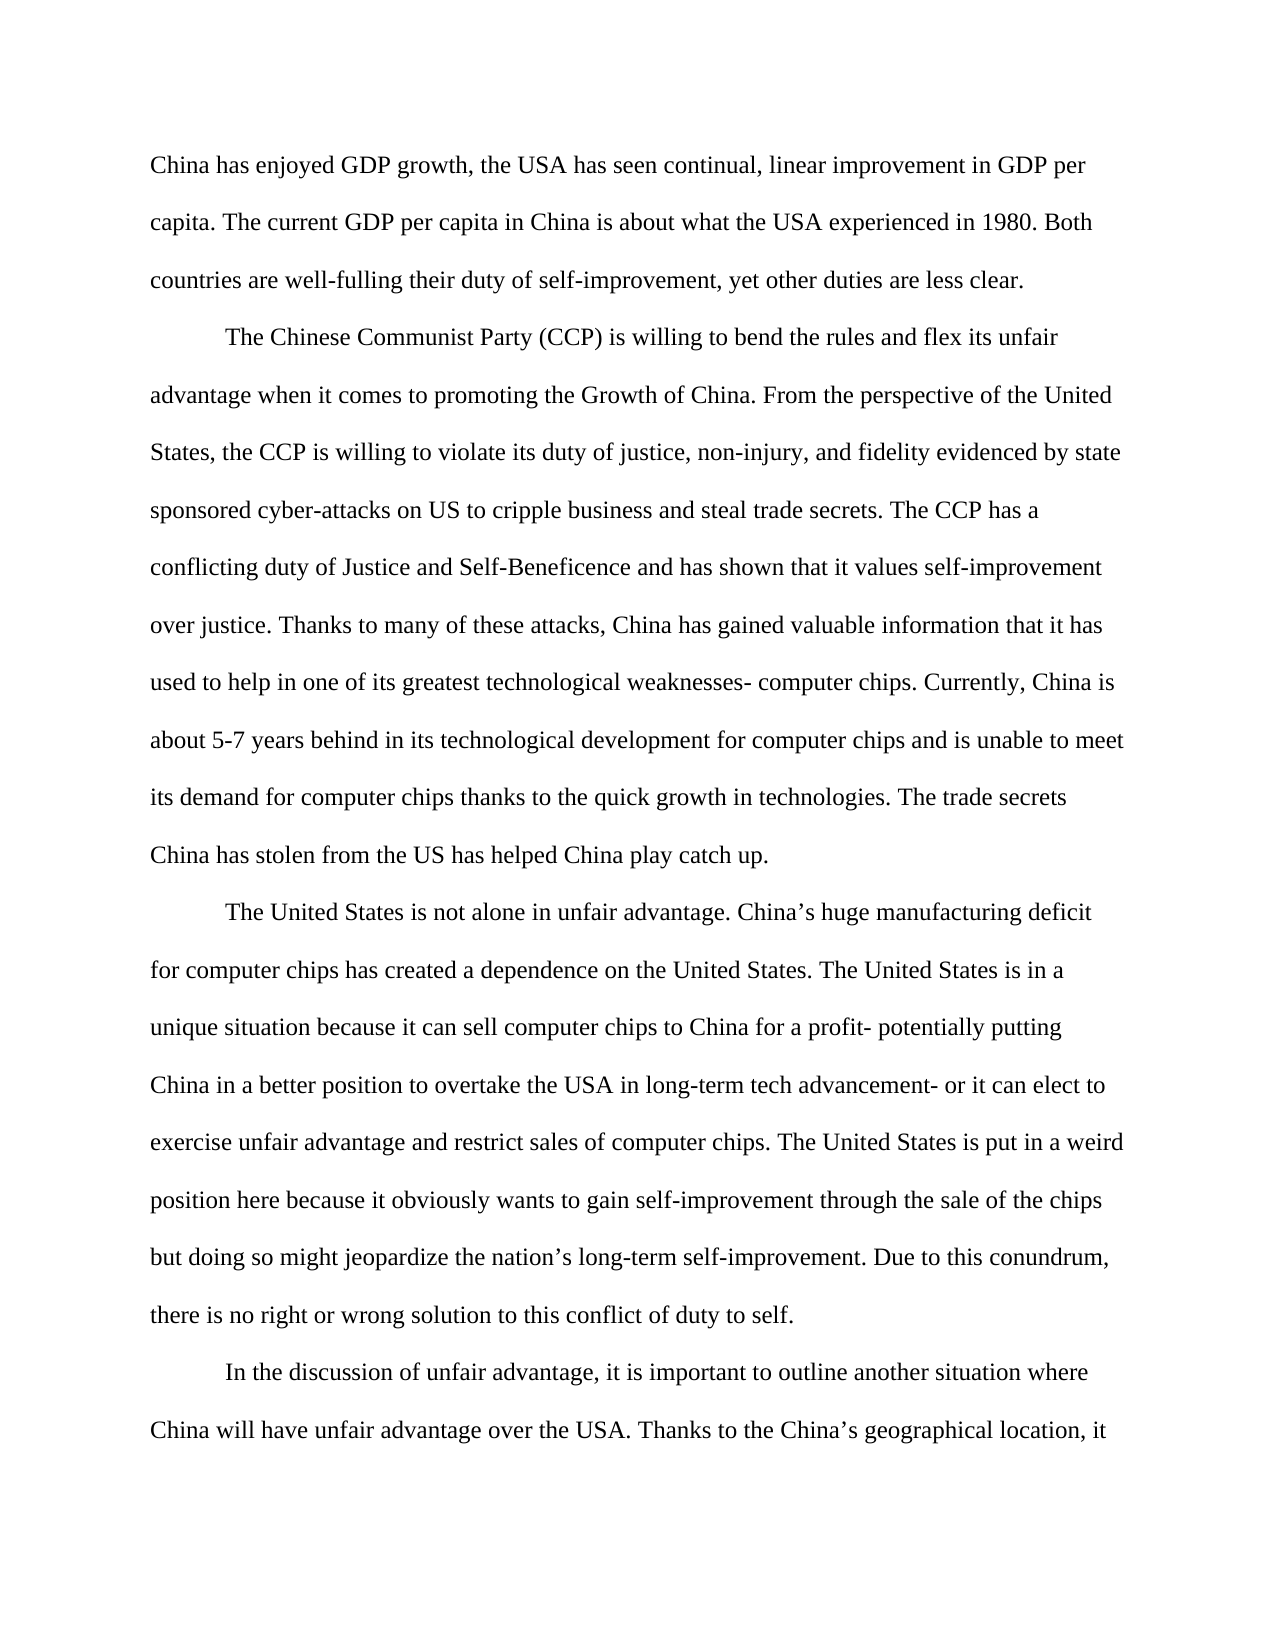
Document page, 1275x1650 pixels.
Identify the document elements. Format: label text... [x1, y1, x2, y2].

text The United States is not alone in unfair advantage. China’s huge manufacturing deficit for computer chips has created a dependence on the United States. The United States is in a unique situation because it can sell computer chips to China for a profit- potentially putting China in a better position to overtake the USA in long-term tech advancement- or it can elect to exercise unfair advantage and restrict sales of computer chips. The United States is put in a weird position here because it obviously wants to gain self-improvement through the sale of the chips but doing so might jeopardize the nation’s long-term self-improvement. Due to this conundrum, there is no right or wrong solution to this conflict of duty to self. [150, 897, 1125, 1329]
text The Chinese Communist Party (CCP) is willing to bend the rules and flex its unfair advantage when it comes to promoting the Growth of China. From the perspective of the United States, the CCP is willing to violate its duty of justice, non-injury, and fidelity evidenced by state sponsored cyber-attacks on US to cripple business and steal trade secrets. The CCP has a conflicting duty of Justice and Self-Beneficence and has shown that it values self-improvement over justice. Thanks to many of these attacks, China has gained valuable information that it has used to help in one of its greatest technological weaknesses- computer chips. Currently, China is about 5-7 years behind in its technological development for computer chips and is unable to meet its demand for computer chips thanks to the quick growth in technologies. The trade secrets China has stolen from the US has helped China play catch up. [150, 322, 1125, 869]
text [150, 150, 1125, 294]
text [150, 1357, 1125, 1444]
